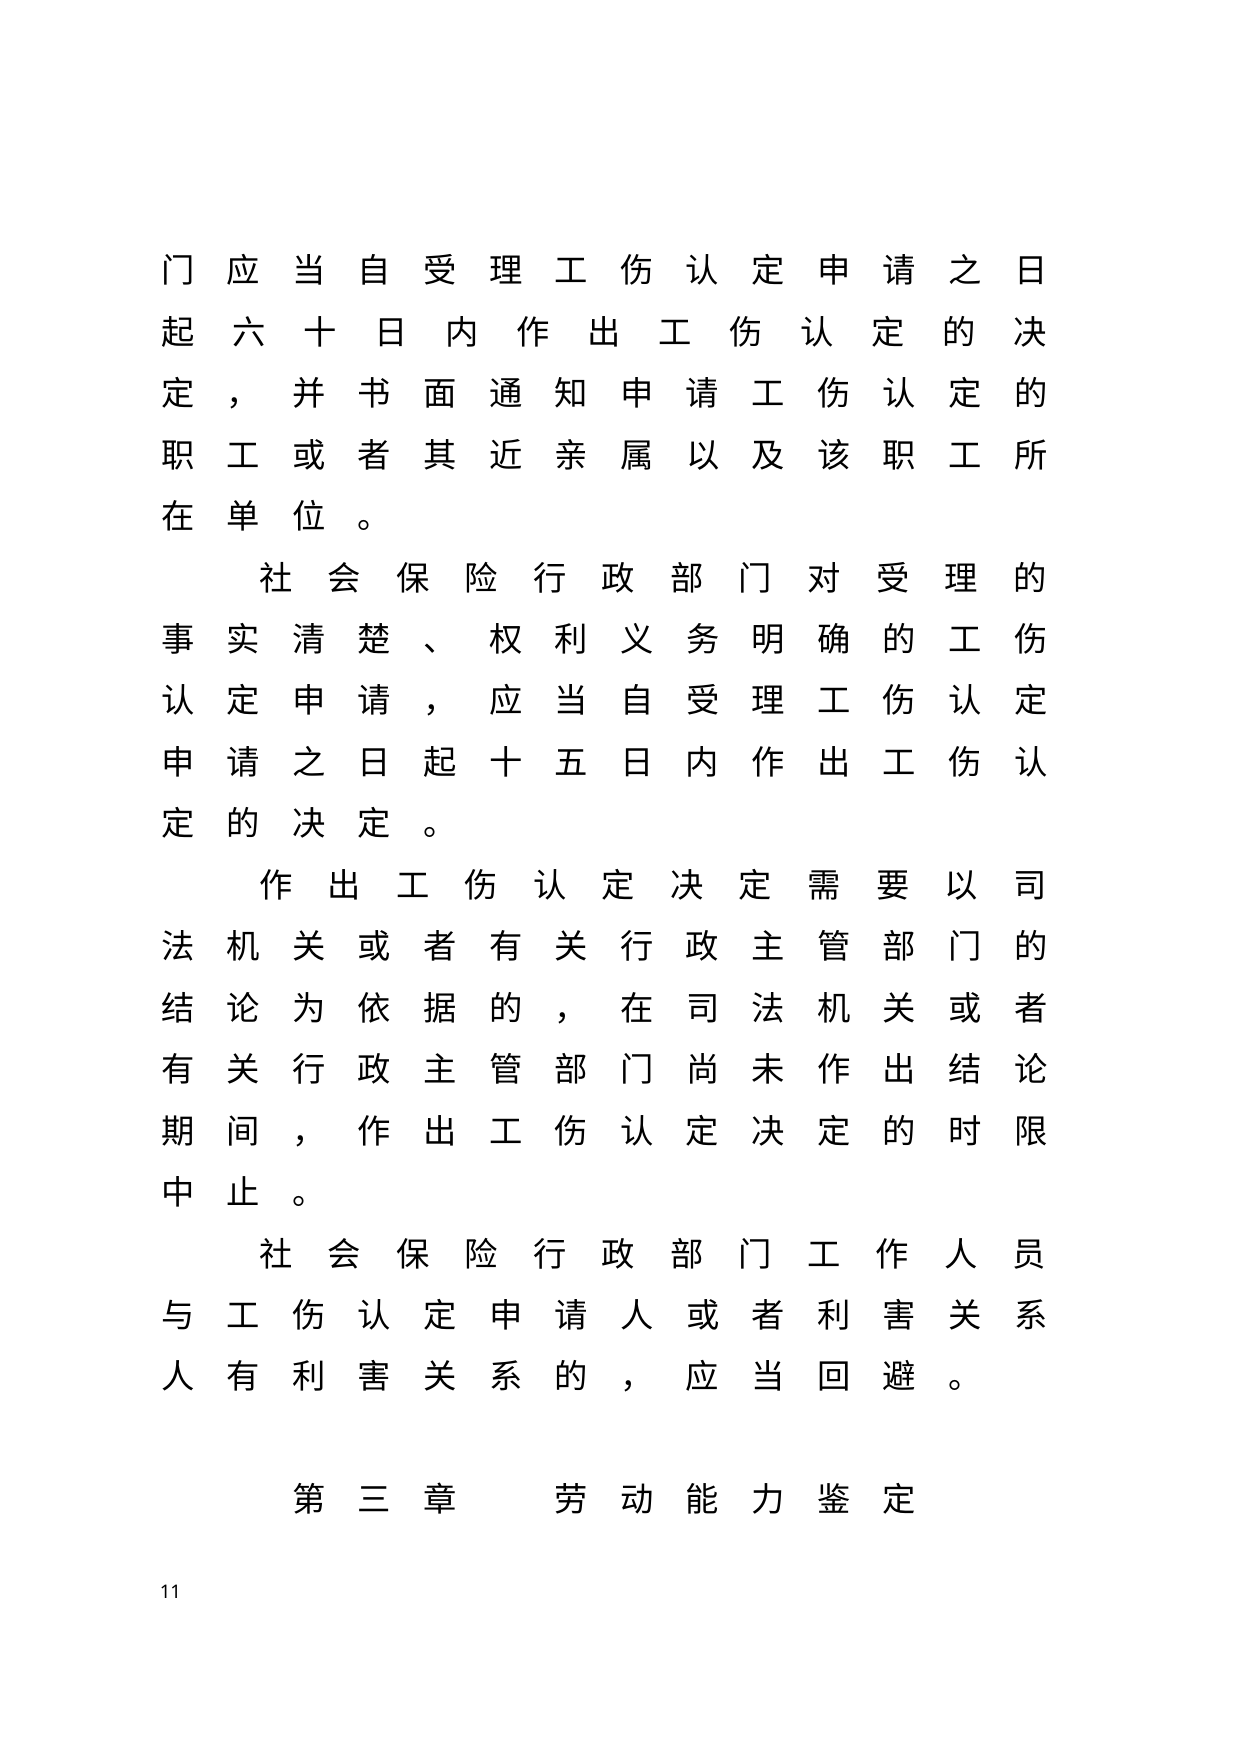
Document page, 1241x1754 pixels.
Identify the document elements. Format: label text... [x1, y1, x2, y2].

text 第三章 劳动能力鉴定 [161, 1467, 1079, 1528]
text 作出工伤认定决定需要以司法机关或者有关行政主管部门的结论为依据的，在司法机关或者有关行政主管部门尚未作出结论期间，作出工伤认定决定的时限中止。 [161, 852, 1079, 1221]
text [161, 237, 1079, 545]
text 社会保险行政部门工作人员与工伤认定申请人或者利害关系人有利害关系的，应当回避。 [161, 1221, 1079, 1405]
text 社会保险行政部门对受理的事实清楚、权利义务明确的工伤认定申请，应当自受理工伤认定申请之日起十五日内作出工伤认定的决定。 [161, 545, 1079, 852]
